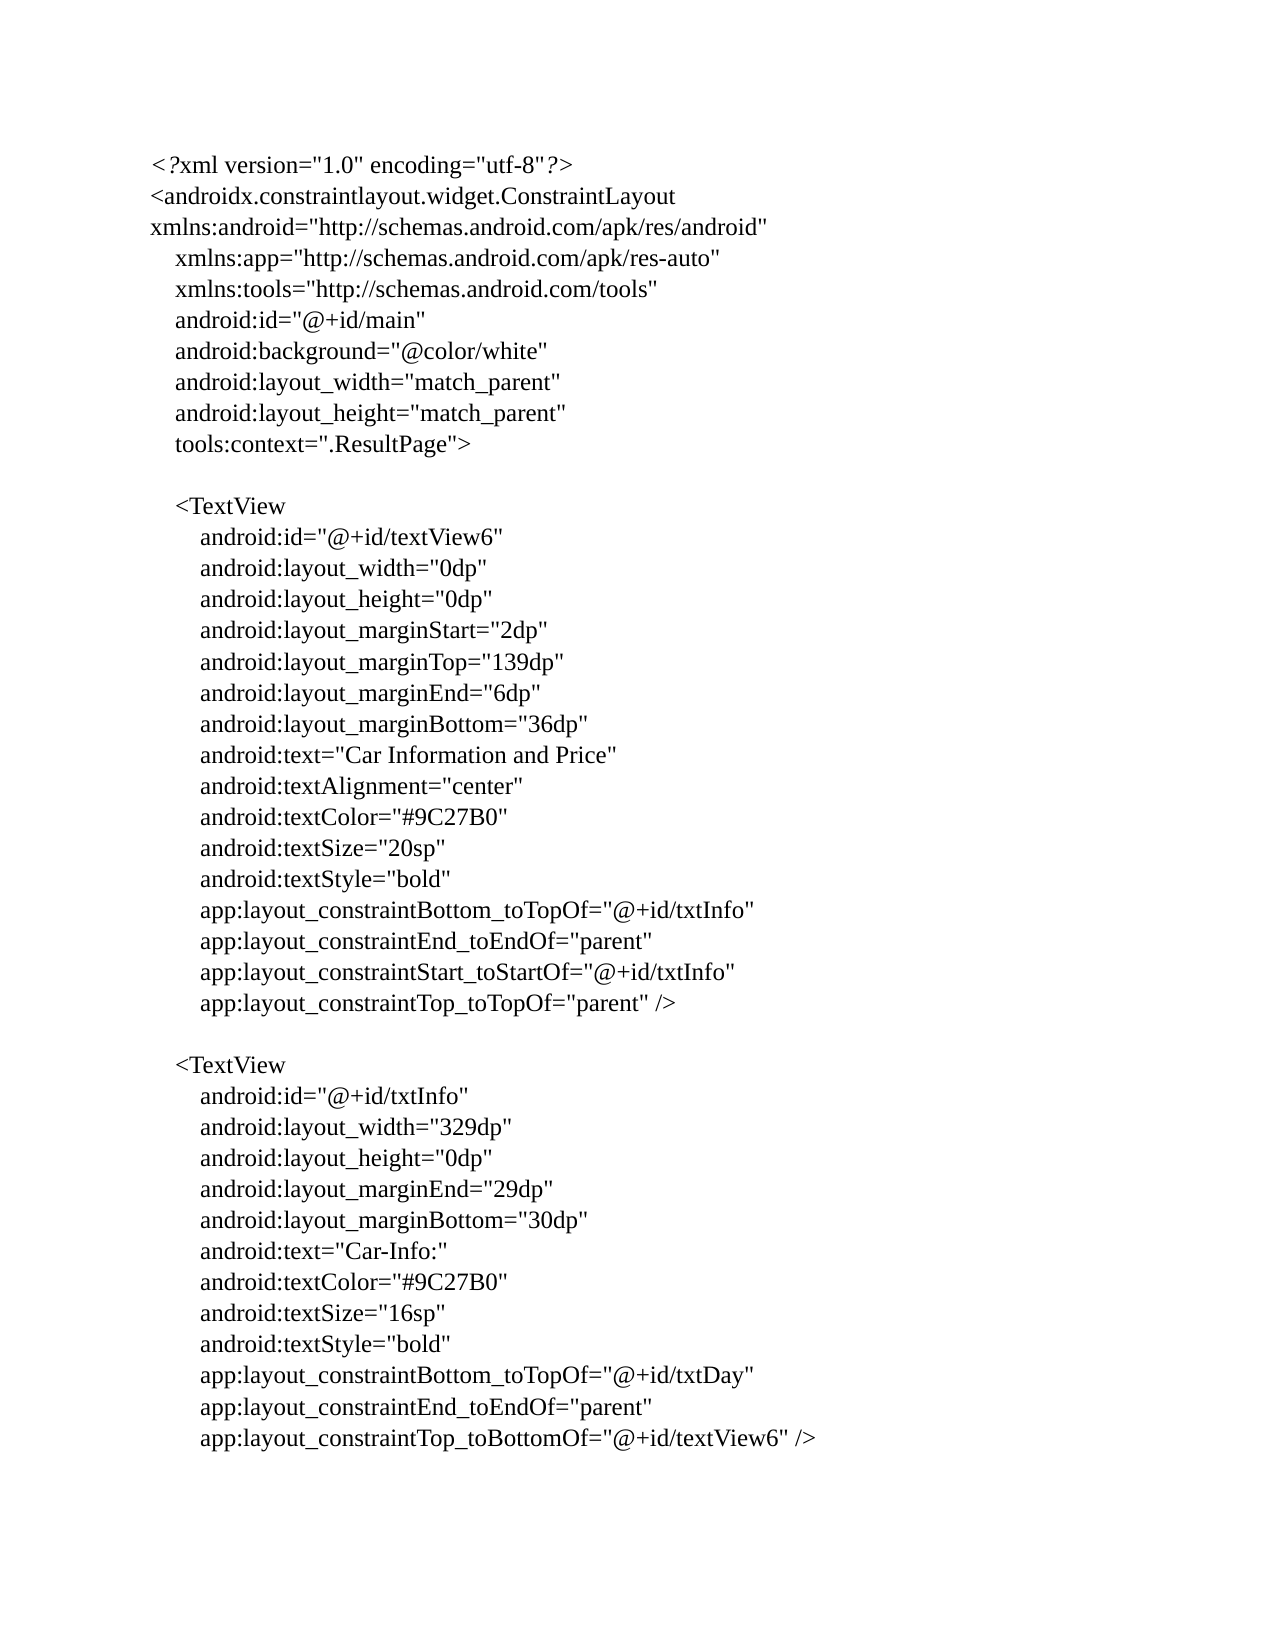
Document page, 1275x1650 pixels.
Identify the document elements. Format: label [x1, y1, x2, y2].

text [150, 150, 1125, 1482]
